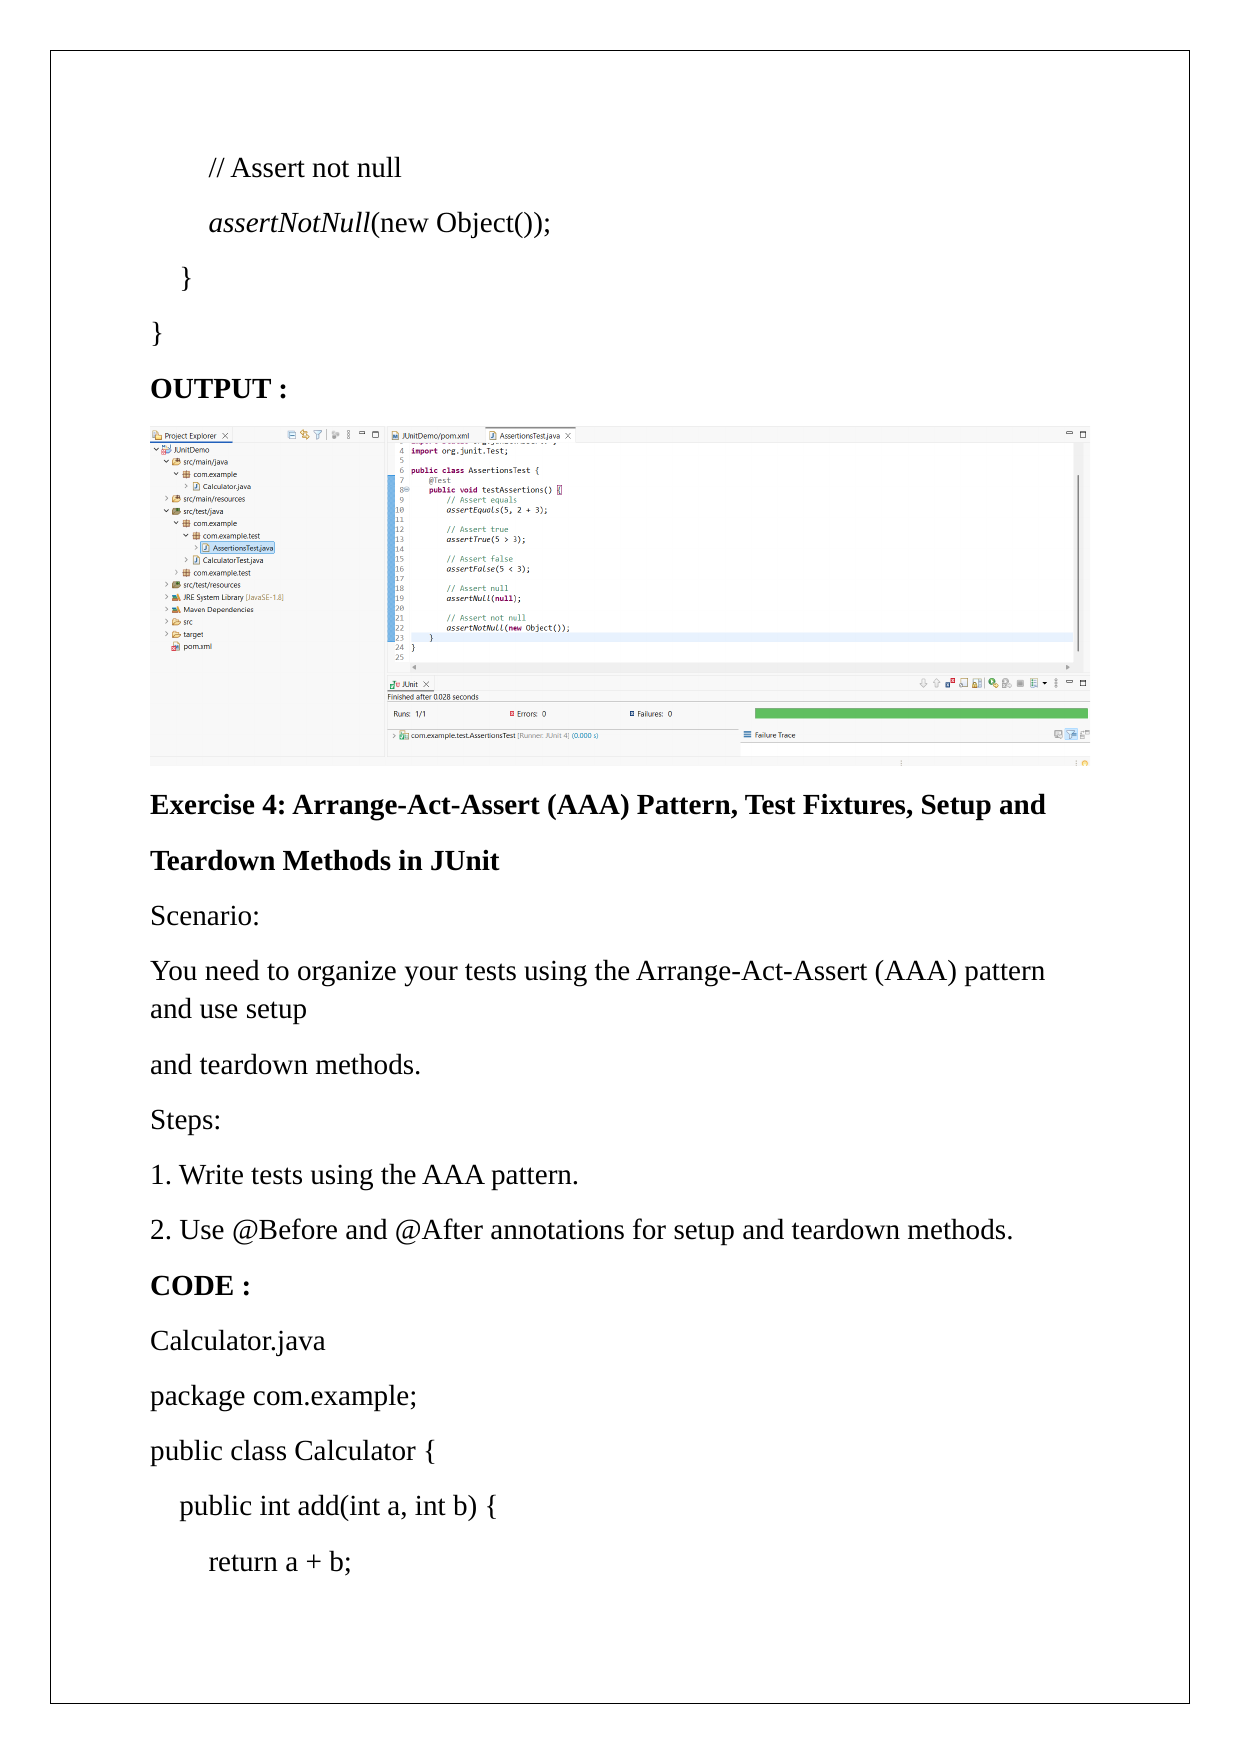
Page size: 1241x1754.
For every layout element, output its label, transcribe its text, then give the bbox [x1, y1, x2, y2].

text Teardown Methods in JUnit [150, 843, 1090, 876]
text OUTPUT : [150, 371, 1090, 404]
text Calculator.java [150, 1323, 1090, 1356]
text 2. Use @Before and @After annotations for setup and teardown methods. [150, 1212, 1090, 1246]
text Exercise 4: Arrange-Act-Assert (AAA) Pattern, Test Fixtures, Setup and [150, 787, 1090, 821]
text Steps: [150, 1102, 1090, 1136]
picture [150, 426, 1091, 766]
text package com.example; [150, 1378, 1090, 1412]
text } [150, 316, 1090, 349]
text public int add(int a, int b) { [150, 1488, 1090, 1522]
text // Assert not null [150, 150, 1090, 183]
text CODE : [150, 1268, 1090, 1301]
text assertNotNull(new Object()); [150, 205, 1090, 239]
text return a + b; [150, 1544, 1090, 1577]
text public class Calculator { [150, 1433, 1090, 1467]
text You need to organize your tests using the Arrange-Act-Assert (AAA) pattern and use setup [150, 953, 1090, 1025]
text } [150, 260, 1090, 294]
text 1. Write tests using the AAA pattern. [150, 1157, 1090, 1191]
text and teardown methods. [150, 1047, 1090, 1080]
text Scenario: [150, 898, 1090, 931]
